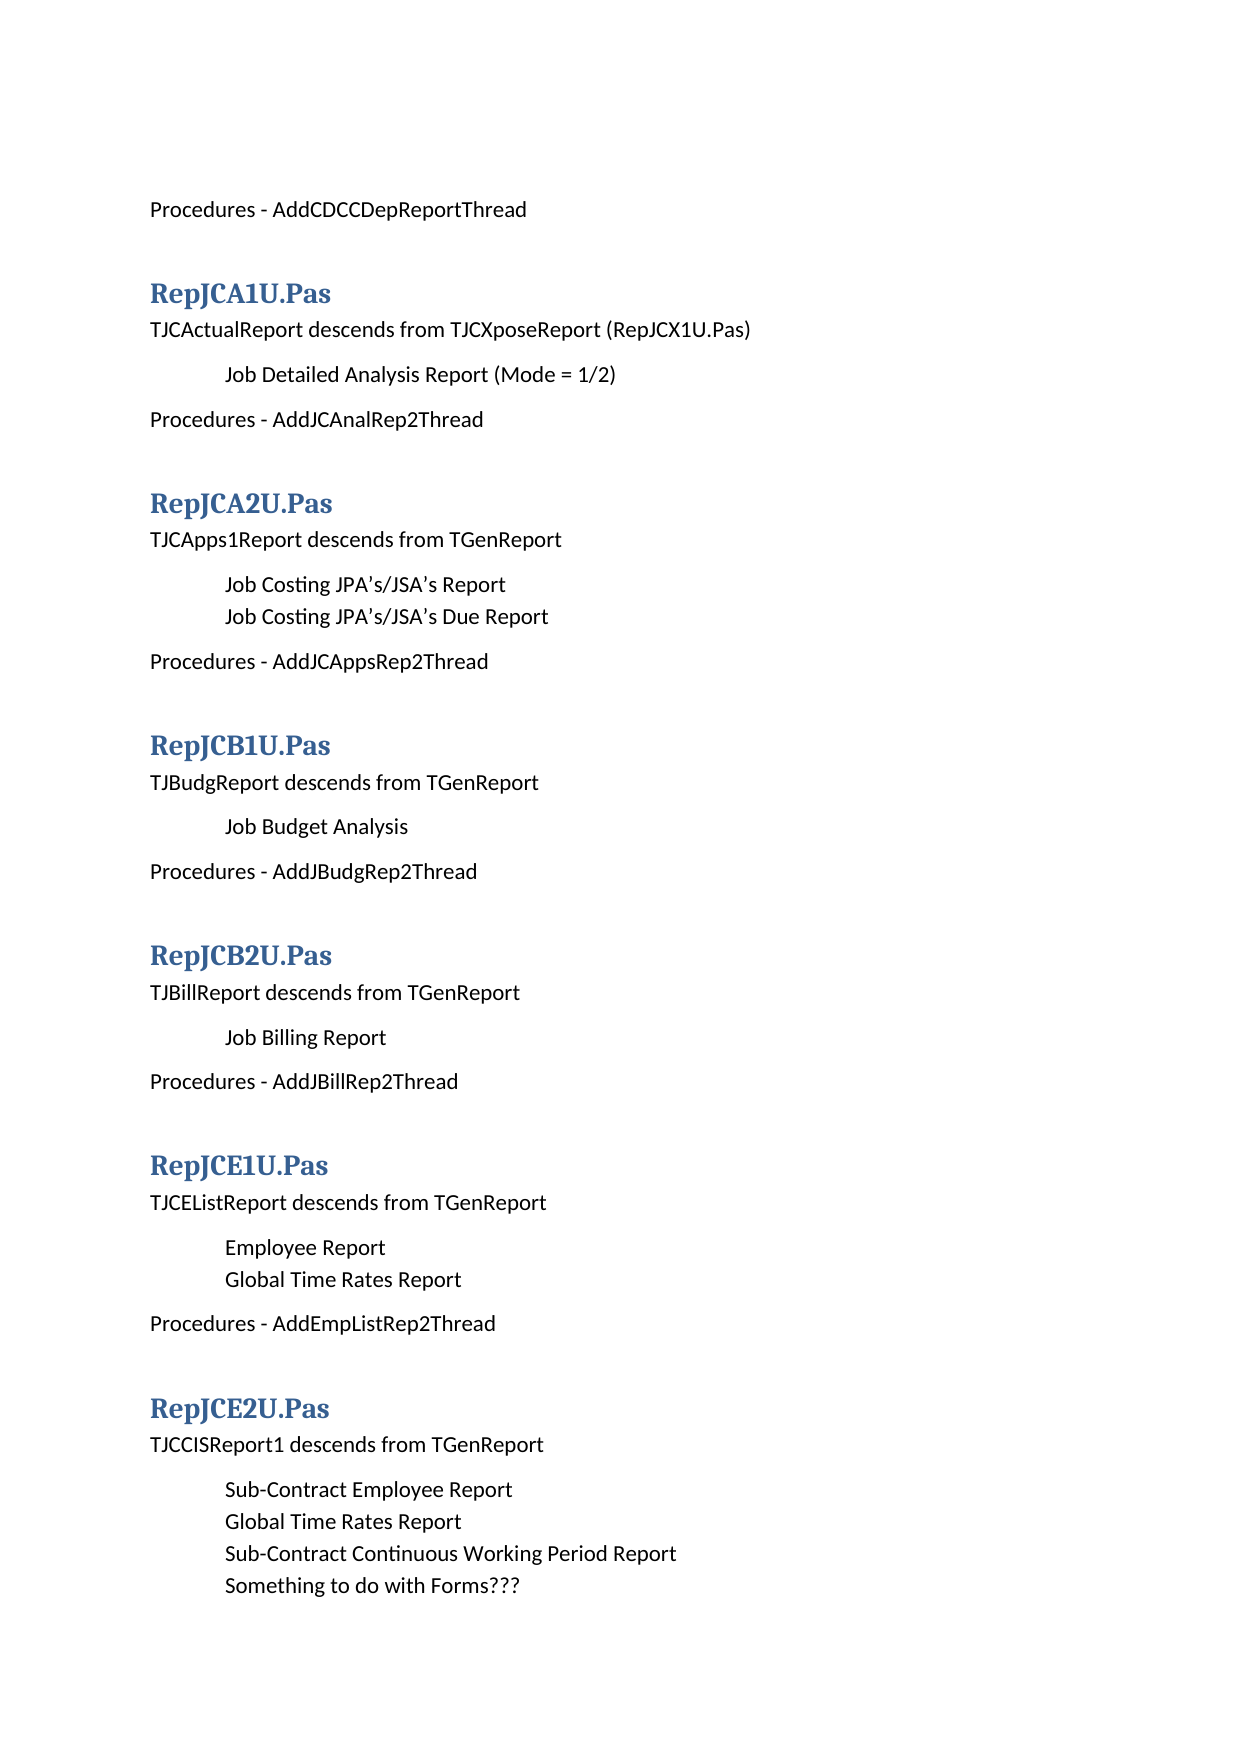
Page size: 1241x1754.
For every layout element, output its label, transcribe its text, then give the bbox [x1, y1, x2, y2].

subtitle RepJCE1U.Pas [150, 1149, 1090, 1183]
text Job Costing JPA’s/JSA’s Report [225, 570, 1090, 598]
text Procedures - AddJBudgRep2Thread [150, 857, 1090, 885]
text Job Billing Report [225, 1023, 1090, 1051]
text TJBillReport descends from TGenReport [150, 978, 1090, 1006]
subtitle RepJCB1U.Pas [150, 729, 1090, 763]
text Employee Report [225, 1233, 1090, 1261]
text TJCEListReport descends from TGenReport [150, 1188, 1090, 1216]
text Procedures - AddEmpListRep2Thread [150, 1309, 1090, 1338]
subtitle RepJCE2U.Pas [150, 1392, 1090, 1425]
text TJCCISReport1 descends from TGenReport [150, 1430, 1090, 1458]
text Procedures - AddJBillRep2Thread [150, 1067, 1090, 1095]
text Sub-Contract Employee Report [225, 1475, 1090, 1503]
text TJCActualReport descends from TJCXposeReport (RepJCX1U.Pas) [150, 315, 1090, 343]
text Global Time Rates Report [225, 1507, 1090, 1535]
text Job Budget Analysis [225, 812, 1090, 841]
text Global Time Rates Report [225, 1265, 1090, 1293]
text Procedures - AddJCAnalRep2Thread [150, 405, 1090, 433]
text Job Costing JPA’s/JSA’s Due Report [225, 602, 1090, 630]
subtitle RepJCB2U.Pas [150, 939, 1090, 973]
text Procedures - AddCDCCDepReportThread [150, 195, 1090, 223]
text Procedures - AddJCAppsRep2Thread [150, 647, 1090, 675]
text Sub-Contract Continuous Working Period Report [225, 1539, 1090, 1567]
text TJBudgReport descends from TGenReport [150, 768, 1090, 796]
text Something to do with Forms??? [225, 1572, 1090, 1599]
subtitle RepJCA1U.Pas [150, 277, 1090, 310]
text Job Detailed Analysis Report (Mode = 1/2) [225, 360, 1090, 388]
text TJCApps1Report descends from TGenReport [150, 526, 1090, 553]
subtitle RepJCA2U.Pas [150, 487, 1090, 521]
